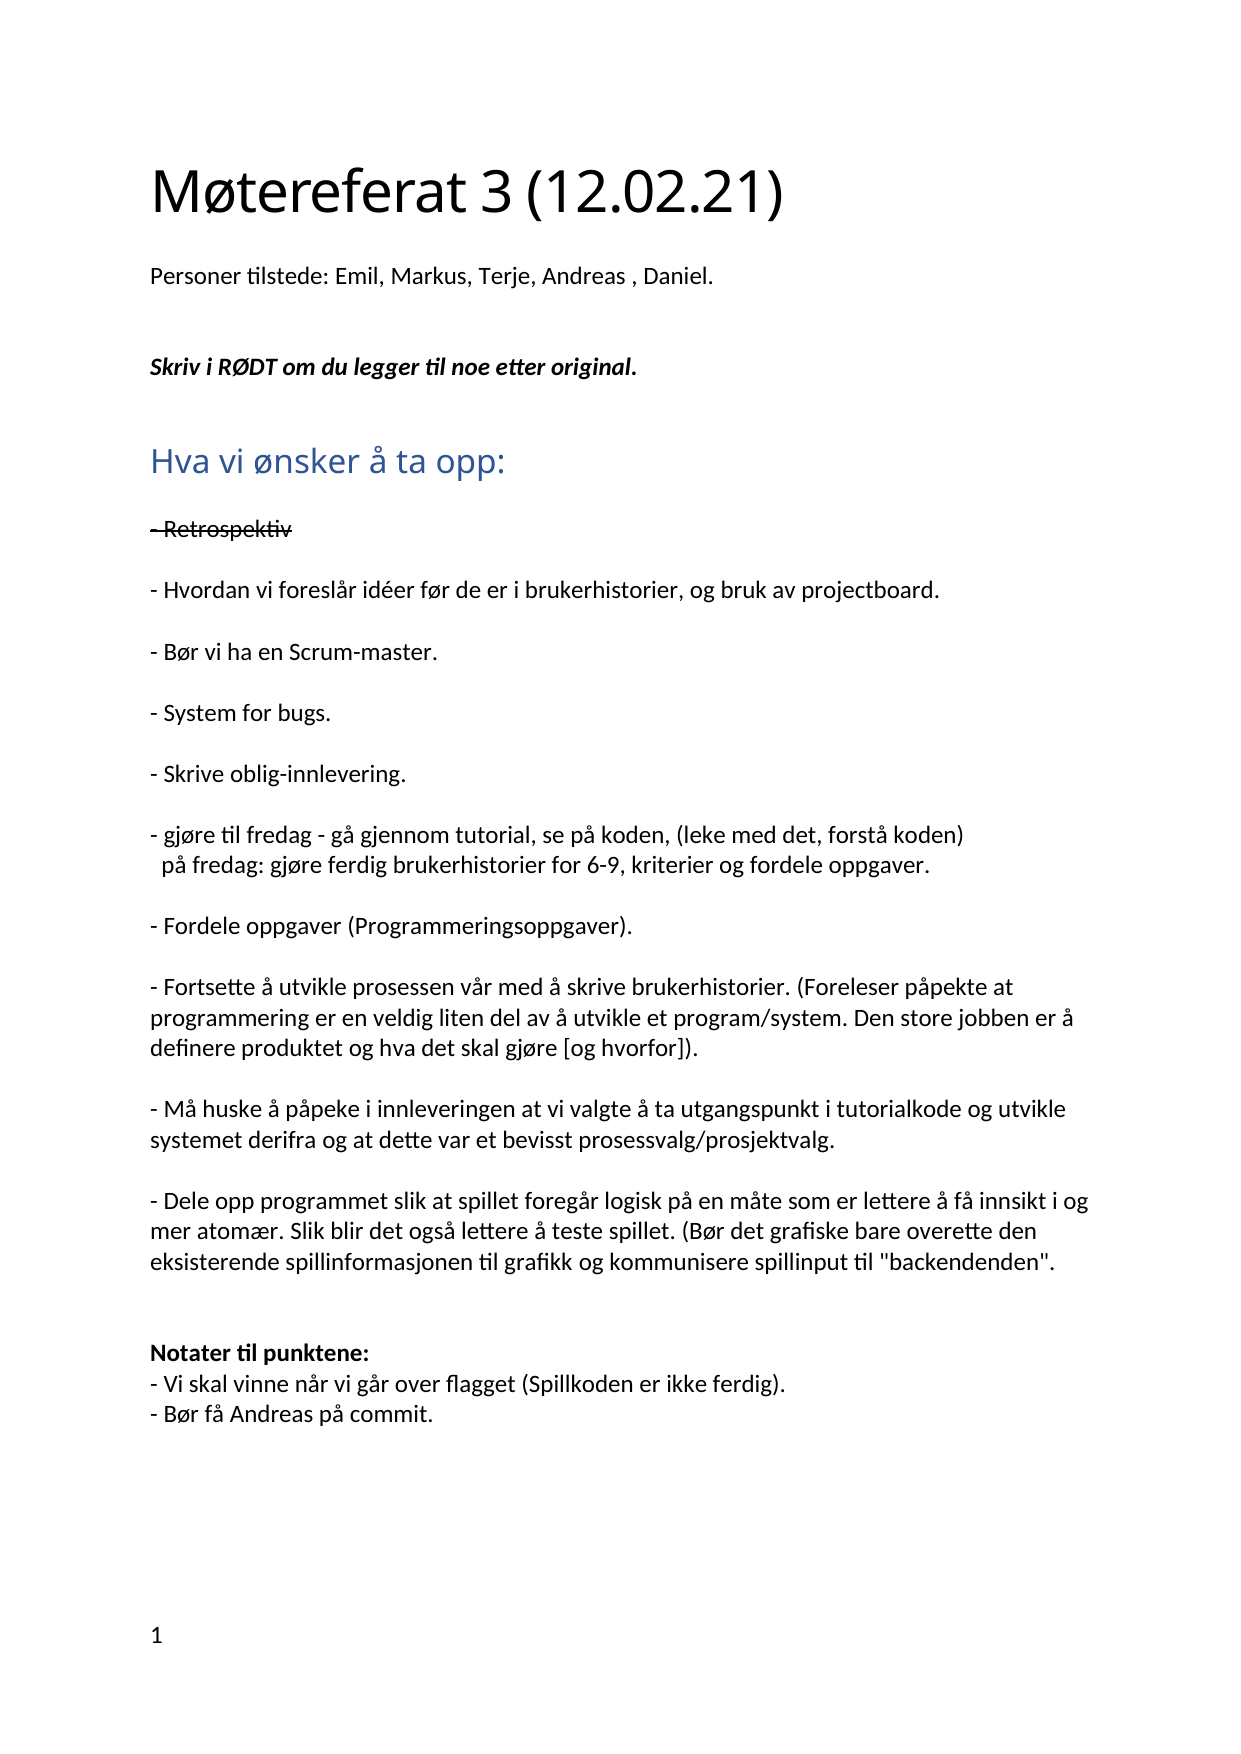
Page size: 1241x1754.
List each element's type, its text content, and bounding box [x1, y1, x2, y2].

text - Fortsette å utvikle prosessen vår med å skrive brukerhistorier. (Foreleser påpekte at programmering er en veldig liten del av å utvikle et program/system. Den store jobben er å definere produktet og hva det skal gjøre [og hvorfor]). [150, 971, 1090, 1063]
text - gjøre til fredag - gå gjennom tutorial, se på koden, (leke med det, forstå koden) [150, 819, 1090, 849]
text - Vi skal vinne når vi går over flagget (Spillkoden er ikke ferdig). [150, 1368, 1090, 1399]
text på fredag: gjøre ferdig brukerhistorier for 6-9, kriterier og fordele oppgaver. [150, 849, 1090, 880]
text - Hvordan vi foreslår idéer før de er i brukerhistorier, og bruk av projectboard. [150, 574, 1090, 605]
text - Dele opp programmet slik at spillet foregår logisk på en måte som er lettere å få innsikt i og mer atomær. Slik blir det også lettere å teste spillet. (Bør det grafiske bare overette den eksisterende spillinformasjonen til grafikk og kommunisere spillinput til "backendenden". [150, 1185, 1090, 1277]
text Skriv i RØDT om du legger til noe etter original. [150, 352, 1090, 382]
text - Bør vi ha en Scrum-master. [150, 636, 1090, 666]
title Møtereferat 3 (12.02.21) [150, 150, 1090, 229]
text Personer tilstede: Emil, Markus, Terje, Andreas , Daniel. [150, 260, 1090, 291]
text - Skrive oblig-innlevering. [150, 758, 1090, 788]
text - System for bugs. [150, 697, 1090, 727]
text - Retrospektiv [150, 513, 1090, 544]
text - Må huske å påpeke i innleveringen at vi valgte å ta utgangspunkt i tutorialkode og utvikle systemet derifra og at dette var et bevisst prosessvalg/prosjektvalg. [150, 1093, 1090, 1154]
text - Bør få Andreas på commit. [150, 1399, 1090, 1429]
subtitle Hva vi ønsker å ta opp: [150, 438, 1090, 483]
text - Fordele oppgaver (Programmeringsoppgaver). [150, 910, 1090, 941]
text Notater til punktene: [150, 1338, 1090, 1368]
